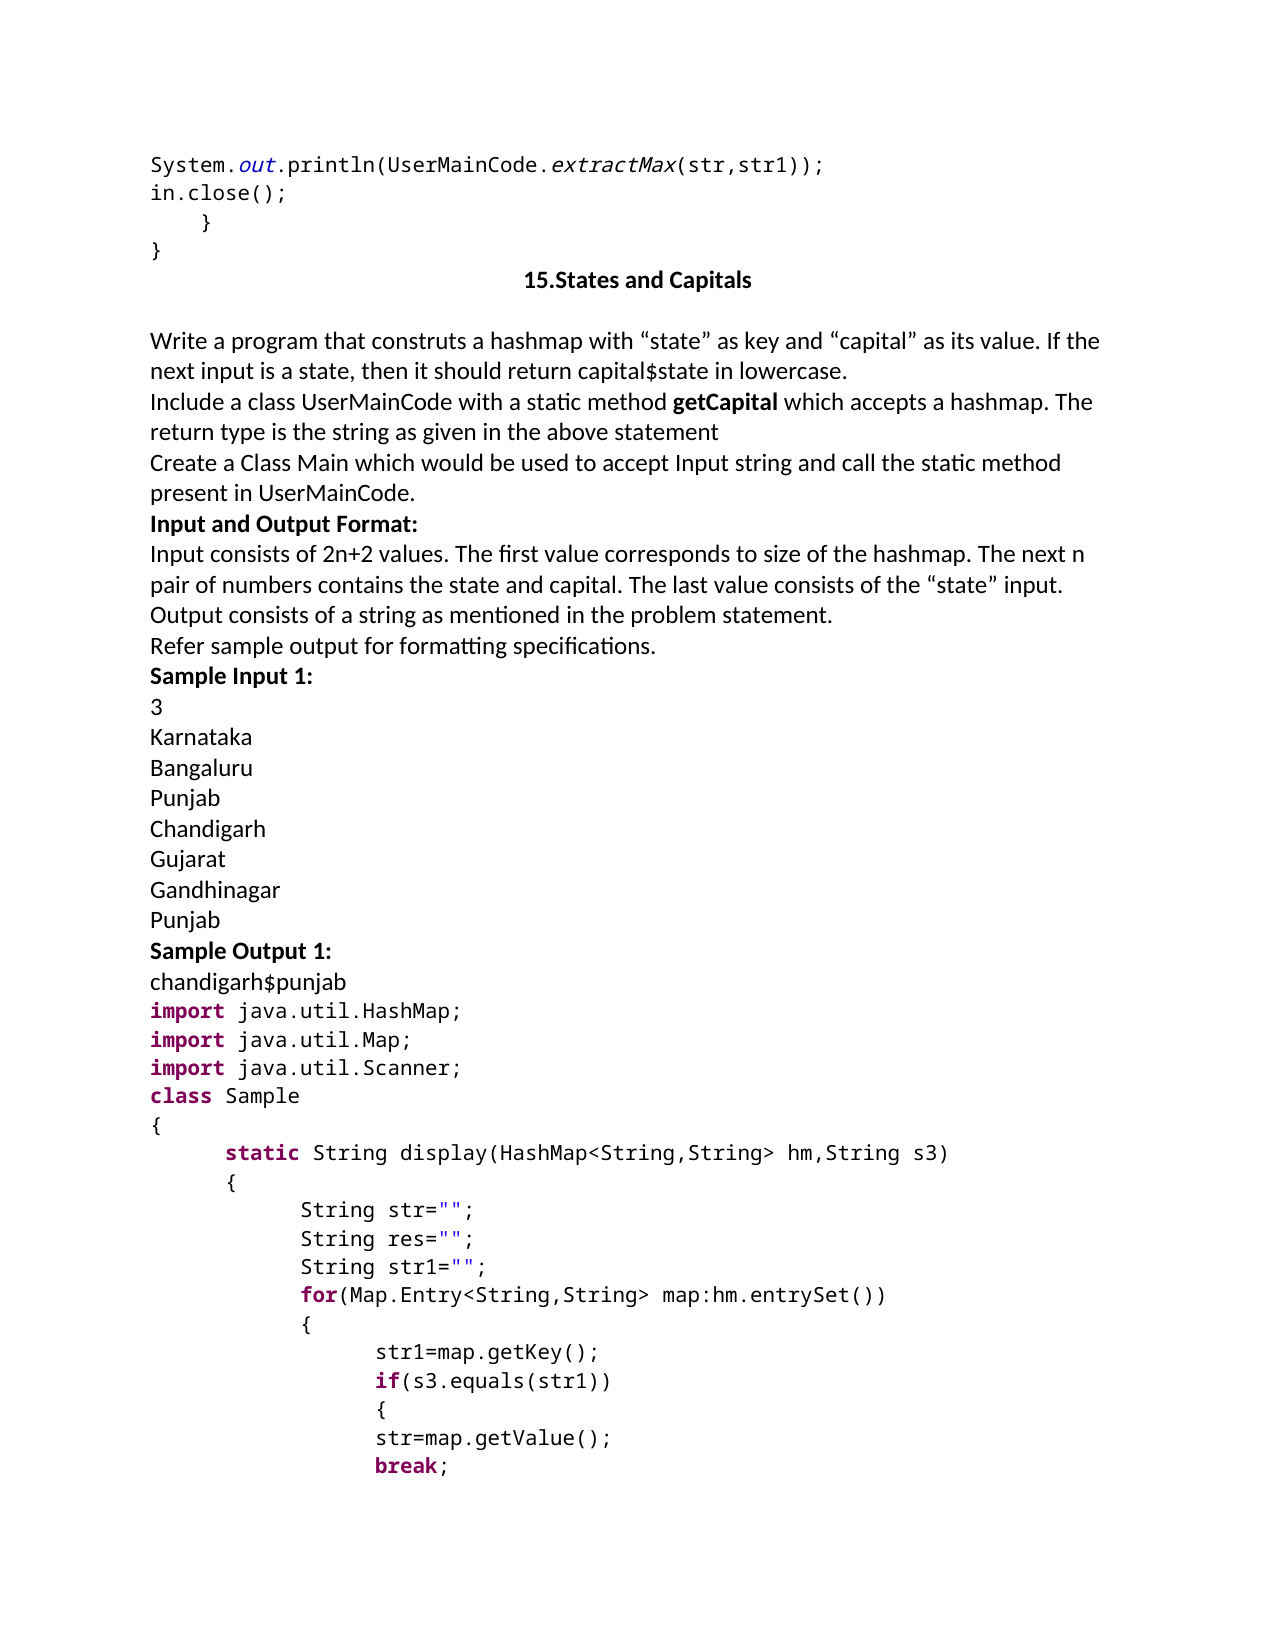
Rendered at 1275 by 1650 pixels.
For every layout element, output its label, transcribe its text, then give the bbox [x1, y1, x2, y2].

text { [150, 1110, 1125, 1138]
text { [150, 1394, 1125, 1423]
text String str1=""; [150, 1252, 1125, 1281]
text { [150, 1167, 1125, 1195]
text Sample Input 1: [150, 661, 1125, 691]
text String str=""; [150, 1195, 1125, 1224]
text import java.util.Map; [150, 1025, 1125, 1053]
text } [150, 207, 1125, 235]
text } [150, 235, 1125, 264]
text import java.util.Scanner; [150, 1053, 1125, 1082]
text str=map.getValue(); [150, 1423, 1125, 1451]
text 3 [150, 691, 1125, 722]
text import java.util.HashMap; [150, 996, 1125, 1025]
text 15.States and Capitals [150, 264, 1125, 294]
text Input and Output Format: [150, 508, 1125, 538]
text Chandigarh [150, 813, 1125, 844]
text Karnataka [150, 722, 1125, 752]
text Gandhinagar [150, 874, 1125, 905]
text Create a Class Main which would be used to accept Input string and call the static method present in UserMainCode. [150, 447, 1125, 508]
text if(s3.equals(str1)) [150, 1366, 1125, 1394]
text { [150, 1309, 1125, 1337]
text static String display(HashMap<String,String> hm,String s3) [150, 1138, 1125, 1167]
text Write a program that construts a hashmap with “state” as key and “capital” as its value. If the next input is a state, then it should return capital$state in lowercase. [150, 325, 1125, 386]
text System.out.println(UserMainCode.extractMax(str,str1)); [150, 150, 1125, 178]
text Include a class UserMainCode with a static method getCapital which accepts a hashmap. The return type is the string as given in the above statement [150, 386, 1125, 447]
text break; [150, 1451, 1125, 1480]
text for(Map.Entry<String,String> map:hm.entrySet()) [150, 1281, 1125, 1309]
text str1=map.getKey(); [150, 1337, 1125, 1366]
text Punjab [150, 905, 1125, 935]
text String res=""; [150, 1224, 1125, 1252]
text Gujarat [150, 844, 1125, 874]
text Sample Output 1: [150, 935, 1125, 966]
text Punjab [150, 783, 1125, 813]
text Refer sample output for formatting specifications. [150, 630, 1125, 661]
text class Sample [150, 1082, 1125, 1110]
text in.close(); [150, 178, 1125, 207]
text chandigarh$punjab [150, 966, 1125, 996]
text Input consists of 2n+2 values. The first value corresponds to size of the hashmap. The next n pair of numbers contains the state and capital. The last value consists of the “state” input. [150, 538, 1125, 599]
text Output consists of a string as mentioned in the problem statement. [150, 599, 1125, 630]
text Bangaluru [150, 752, 1125, 783]
